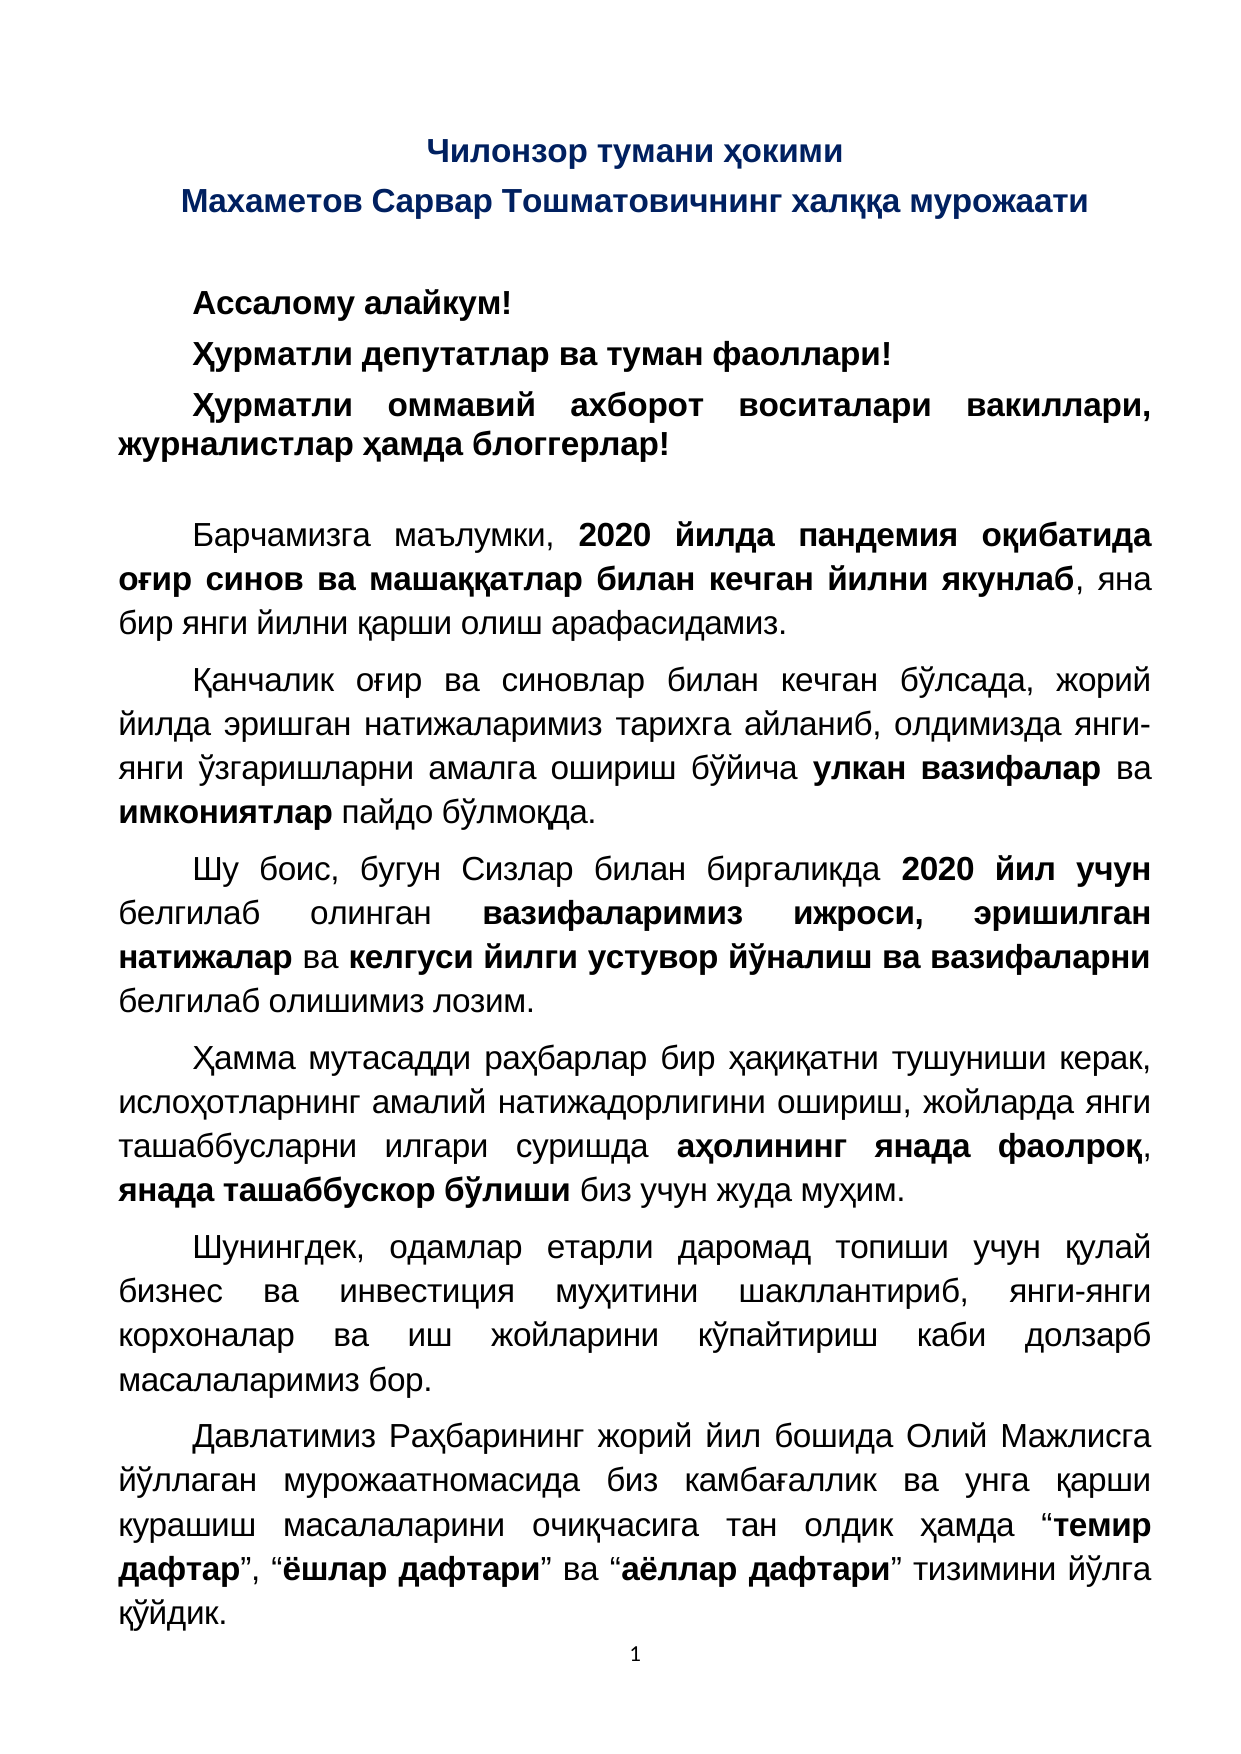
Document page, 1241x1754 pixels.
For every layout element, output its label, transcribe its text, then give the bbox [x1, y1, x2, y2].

text Ассалому алайкум! [118, 283, 1152, 322]
text Ҳурматли депутатлар ва туман фаоллари! [118, 334, 1152, 373]
text Чилонзор тумани ҳокими [118, 131, 1152, 169]
text Қанчалик оғир ва синовлар билан кечган бўлсада, жорий йилда эришган натижаларимиз тарихга айланиб, олдимизда янги-янги ўзгаришларни амалга ошириш бўйича улкан вазифалар ва имкониятлар пайдо бўлмоқда. [118, 660, 1152, 704]
text Шунингдек, одамлар етарли даромад топиши учун қулай бизнес ва инвестиция муҳитини шакллантириб, янги-янги корхоналар ва иш жойларини кўпайтириш каби долзарб масалаларимиз бор. [118, 1354, 1152, 1398]
text Шу боис, бугун Сизлар билан биргаликда 2020 йил учун белгилаб олинган вазифаларимиз ижроси, эришилган натижалар ва келгуси йилги устувор йўналиш ва вазифаларни белгилаб олишимиз лозим. [118, 849, 1152, 893]
text Давлатимиз Раҳбарининг жорий йил бошида Олий Мажлисга йўллаган мурожаатномасида биз камбағаллик ва унга қарши курашиш масалаларини очиқчасига тан олдик ҳамда “темир дафтар”, “ёшлар дафтари” ва “аёллар дафтари” тизимини йўлга қўйдик. [118, 1543, 1152, 1631]
text Махаметов Сарвар Тошматовичнинг халққа мурожаати [118, 182, 1152, 220]
text Давлатимиз Раҳбарининг жорий йил бошида Олий Мажлисга йўллаган мурожаатномасида биз камбағаллик ва унга қарши курашиш масалаларини очиқчасига тан олдик ҳамда “темир дафтар”, “ёшлар дафтари” ва “аёллар дафтари” тизимини йўлга қўйдик. [118, 1416, 1152, 1461]
text Барчамизга маълумки, 2020 йилда пандемия оқибатида оғир синов ва машаққатлар билан кечган йилни якунлаб, яна бир янги йилни қарши олиш арафасидамиз. [118, 597, 1152, 641]
text Ҳамма мутасадди раҳбарлар бир ҳақиқатни тушуниши керак, ислоҳотларнинг амалий натижадорлигини ошириш, жойларда янги ташаббусларни илгари суришда аҳолининг янада фаолроқ, янада ташаббускор бўлиши биз учун жуда муҳим. [118, 1038, 1152, 1082]
text Шу боис, бугун Сизлар билан биргаликда 2020 йил учун белгилаб олинган вазифаларимиз ижроси, эришилган натижалар ва келгуси йилги устувор йўналиш ва вазифаларни белгилаб олишимиз лозим. [118, 931, 1152, 1020]
text Шунингдек, одамлар етарли даромад топиши учун қулай бизнес ва инвестиция муҳитини шакллантириб, янги-янги корхоналар ва иш жойларини кўпайтириш каби долзарб масалаларимиз бор. [118, 1227, 1152, 1271]
text Қанчалик оғир ва синовлар билан кечган бўлсада, жорий йилда эришган натижаларимиз тарихга айланиб, олдимизда янги-янги ўзгаришларни амалга ошириш бўйича улкан вазифалар ва имкониятлар пайдо бўлмоқда. [118, 786, 1152, 831]
text Ҳурматли оммавий ахборот воситалари вакиллари, журналистлар ҳамда блоггерлар! [118, 385, 1152, 462]
text Барчамизга маълумки, 2020 йилда пандемия оқибатида оғир синов ва машаққатлар билан кечган йилни якунлаб, яна бир янги йилни қарши олиш арафасидамиз. [118, 515, 1152, 559]
text Ҳамма мутасадди раҳбарлар бир ҳақиқатни тушуниши керак, ислоҳотларнинг амалий натижадорлигини ошириш, жойларда янги ташаббусларни илгари суришда аҳолининг янада фаолроқ, янада ташаббускор бўлиши биз учун жуда муҳим. [118, 1165, 1152, 1209]
